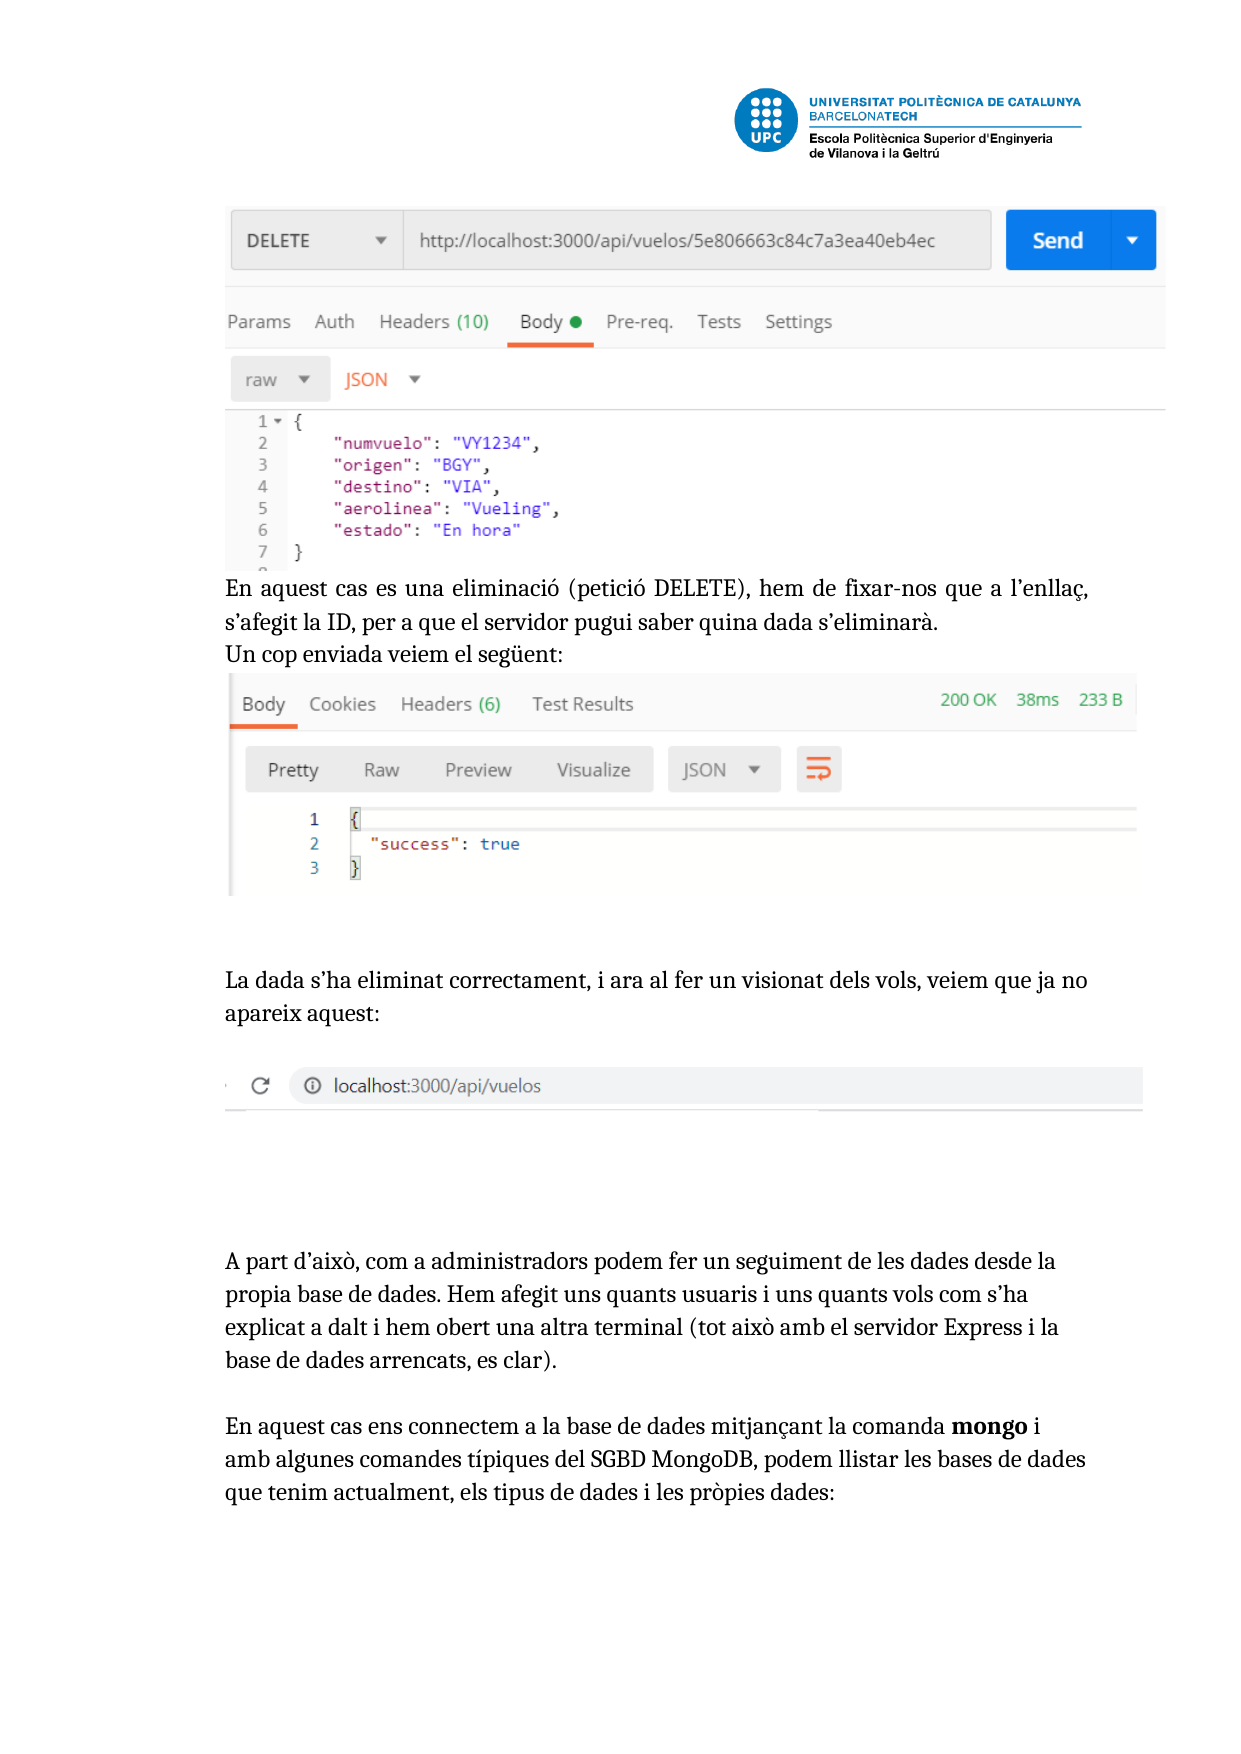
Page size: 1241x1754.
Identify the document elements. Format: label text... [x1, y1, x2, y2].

picture [225, 1065, 1166, 1244]
picture [725, 75, 1091, 172]
text En aquest cas ens connectem a la base de dades mitjançant la comanda mongo i amb algunes comandes típiques del SGBD MongoDB, podem llistar les bases de dades que tenim actualment, els tipus de dades i les pròpies dades: [225, 1412, 1090, 1507]
text Un cop enviada veiem el següent: [225, 640, 1090, 669]
picture [225, 673, 1137, 896]
text A part d’això, com a administradors podem fer un seguiment de les dades desde la propia base de dades. Hem afegit uns quants usuaris i uns quants vols com s’ha explicat a dalt i hem obert una altra terminal (tot això amb el servidor Express i la base de dades arrencats, es clar). [225, 1247, 1090, 1375]
text En aquest cas es una eliminació (petició DELETE), hem de fixar-nos que a l’enllaç, s’afegit la ID, per a que el servidor pugui saber quina dada s’eliminarà. [225, 574, 1090, 636]
text La dada s’ha eliminat correctament, i ara al fer un visionat dels vols, veiem que ja no apareix aquest: [225, 966, 1090, 1028]
picture [225, 206, 1166, 571]
